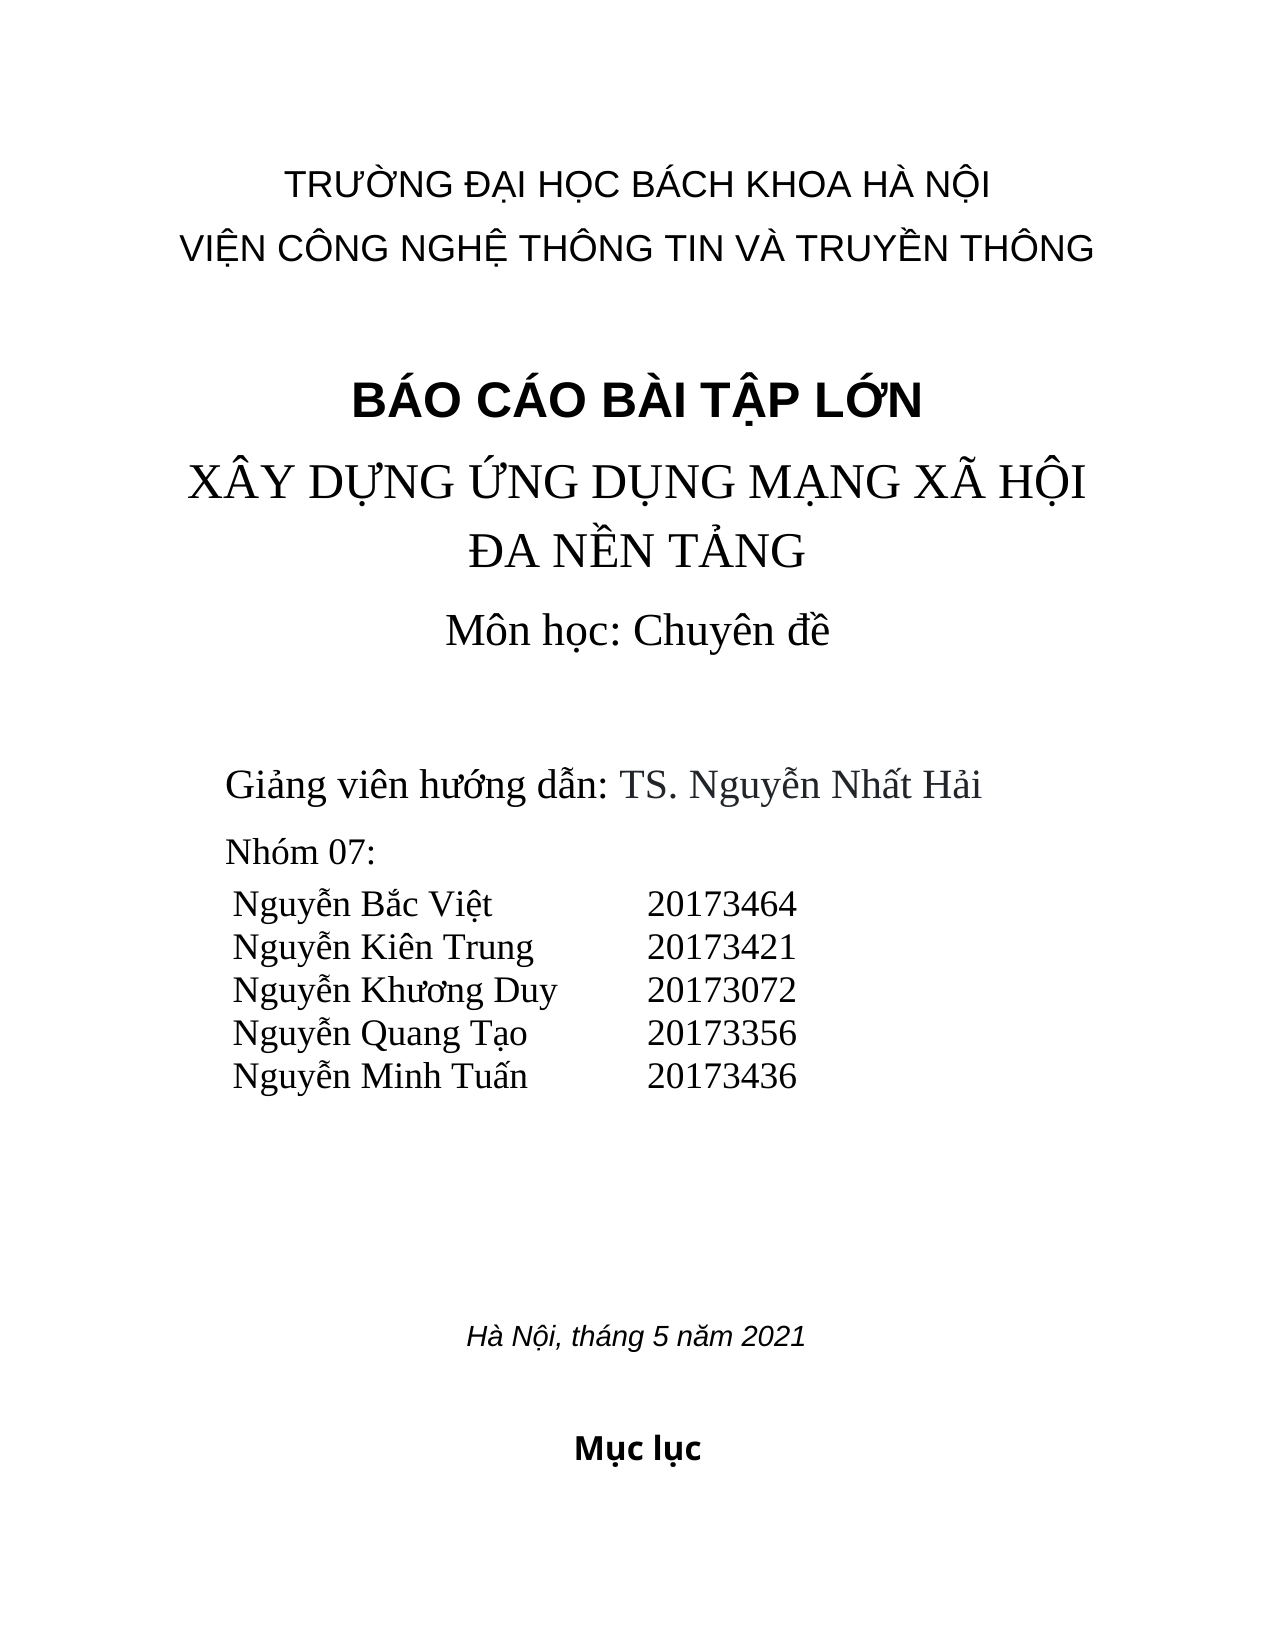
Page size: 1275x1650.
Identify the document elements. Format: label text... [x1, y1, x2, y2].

table_cell Nguyễn Minh Tuấn [232, 1054, 647, 1097]
text BÁO CÁO BÀI TẬP LỚN [150, 370, 1125, 428]
table_header 20173464 [647, 881, 831, 924]
table_cell Nguyễn Quang Tạo [232, 1011, 647, 1054]
table_cell 20173356 [647, 1011, 831, 1054]
text VIỆN CÔNG NGHỆ THÔNG TIN VÀ TRUYỀN THÔNG [150, 226, 1125, 269]
table_cell Nguyễn Kiên Trung [232, 924, 647, 967]
text TRƯỜNG ĐẠI HỌC BÁCH KHOA HÀ NỘI [150, 162, 1125, 206]
table_cell 20173072 [647, 968, 831, 1011]
text Hà Nội, tháng 5 năm 2021 [150, 1319, 1125, 1353]
table_cell Nguyễn Khương Duy [232, 968, 647, 1011]
text Giảng viên hướng dẫn: TS. Nguyễn Nhất Hải [150, 759, 1125, 807]
text XÂY DỰNG ỨNG DỤNG MẠNG XÃ HỘI ĐA NỀN TẢNG [150, 452, 1125, 578]
table_header Nguyễn Bắc Việt [232, 881, 647, 924]
text Môn học: Chuyên đề [150, 602, 1125, 655]
text Nhóm 07: [150, 829, 1125, 873]
table_cell 20173421 [647, 924, 831, 967]
table_cell 20173436 [647, 1054, 831, 1097]
